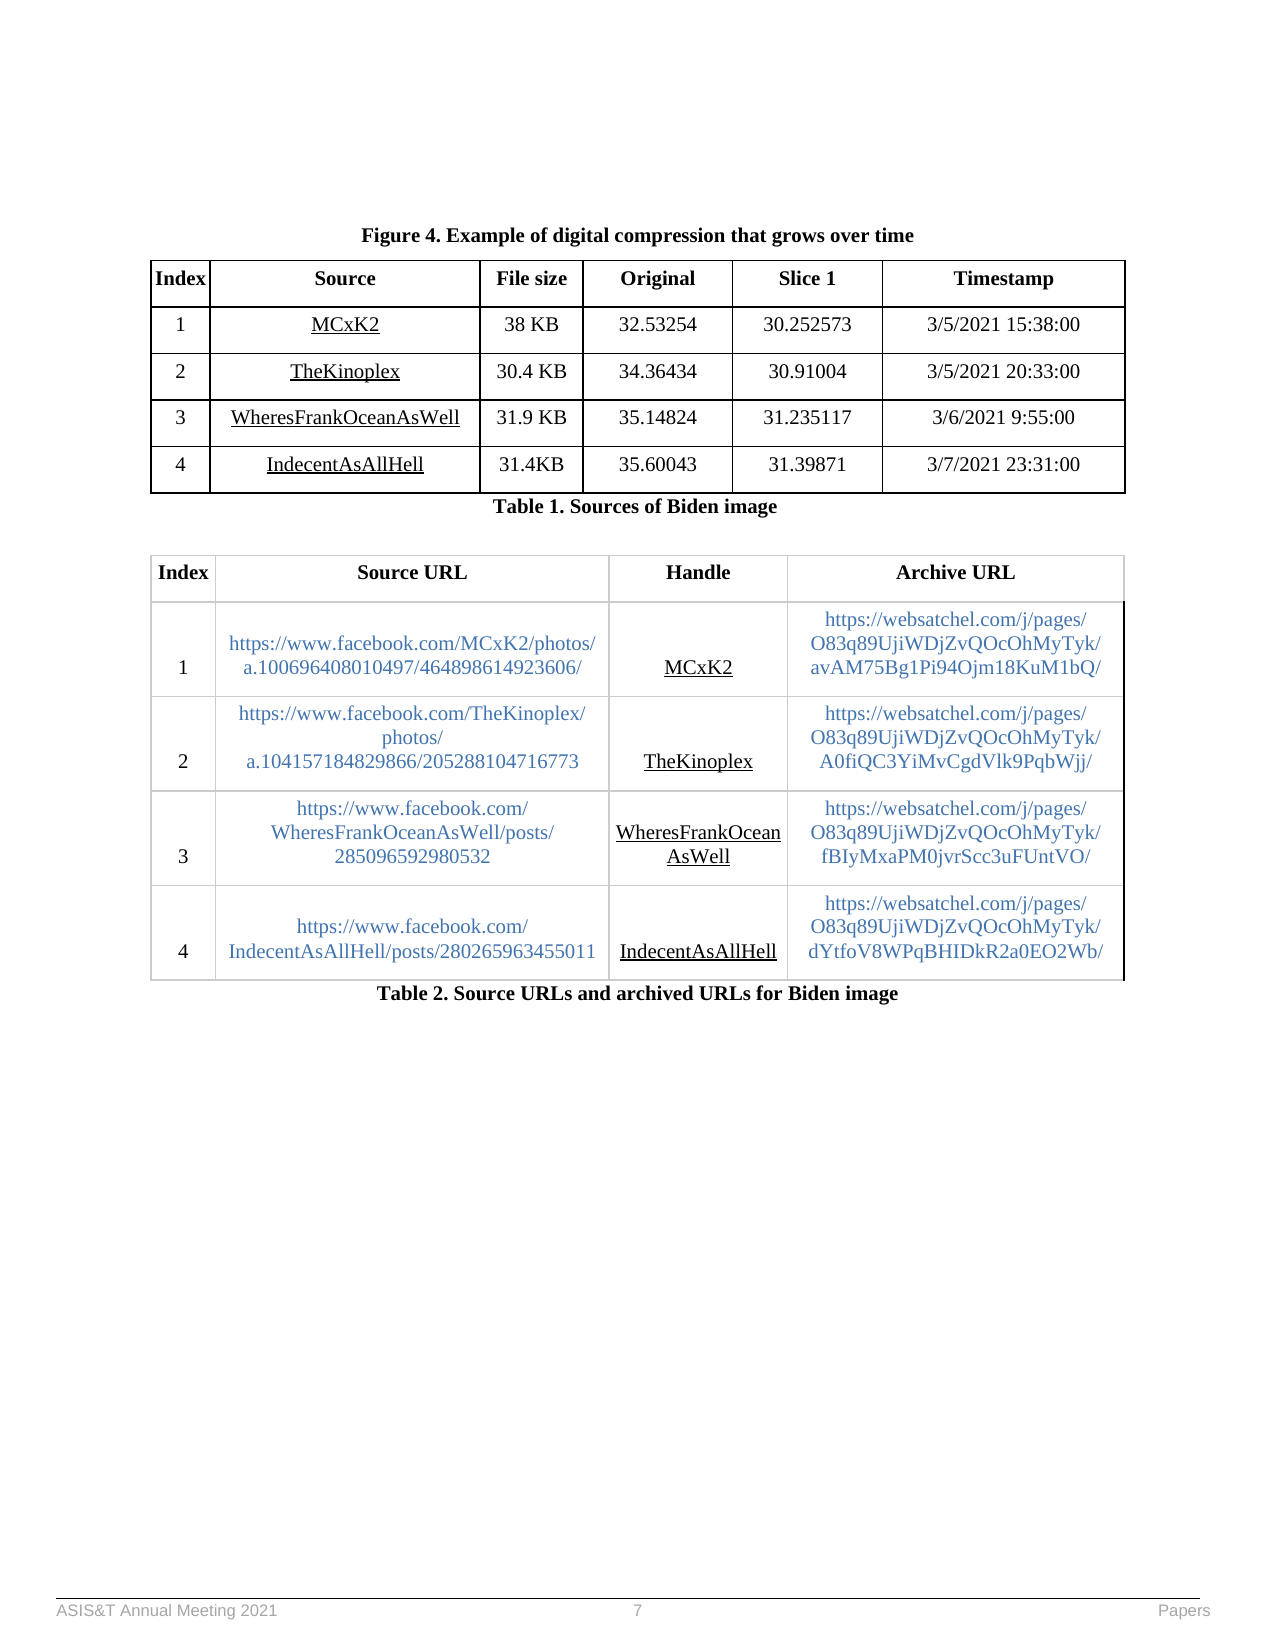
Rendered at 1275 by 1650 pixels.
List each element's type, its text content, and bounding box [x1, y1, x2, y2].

table_cell https://www.facebook.com/IndecentAsAllHell/posts/280265963455011 [216, 886, 608, 979]
table_cell 4 [152, 886, 215, 979]
table_header Original [584, 261, 732, 306]
table_cell 35.14824 [584, 401, 732, 446]
table_cell https://websatchel.com/j/pages/O83q89UjiWDjZvQOcOhMyTyk/A0fiQC3YiMvCgdVlk9PqbWjj/ [788, 697, 1123, 790]
table_cell 3/7/2021 23:31:00 [883, 447, 1124, 492]
table_cell https://www.facebook.com/MCxK2/photos/a.100696408010497/464898614923606/ [216, 603, 608, 696]
table_cell 31.39871 [733, 447, 882, 492]
table_cell TheKinoplex [610, 697, 787, 790]
table_header File size [481, 261, 582, 306]
table_cell 35.60043 [584, 447, 732, 492]
table_header Archive URL [788, 556, 1123, 601]
table_header Timestamp [883, 261, 1124, 306]
table_cell IndecentAsAllHell [211, 447, 479, 492]
table_cell 3 [152, 401, 209, 446]
table_cell WheresFrankOceanAsWell [610, 792, 787, 885]
table_cell 2 [152, 697, 215, 790]
table_header Slice 1 [733, 261, 882, 306]
table_cell 1 [152, 308, 209, 353]
table_cell 30.252573 [733, 308, 882, 353]
table_cell 4 [152, 447, 209, 492]
table_header Index [152, 261, 209, 306]
table_cell https://websatchel.com/j/pages/O83q89UjiWDjZvQOcOhMyTyk/dYtfoV8WPqBHIDkR2a0EO2Wb/ [788, 886, 1123, 979]
table_cell 3/5/2021 15:38:00 [883, 308, 1124, 353]
table_cell 32.53254 [584, 308, 732, 353]
table_header Handle [610, 556, 787, 601]
table_cell 31.235117 [733, 401, 882, 446]
table_cell 3 [152, 792, 215, 885]
table_cell 31.9 KB [481, 401, 582, 446]
table_cell 1 [152, 603, 215, 696]
table_cell https://www.facebook.com/TheKinoplex/photos/a.104157184829866/205288104716773 [216, 697, 608, 790]
table_cell https://websatchel.com/j/pages/O83q89UjiWDjZvQOcOhMyTyk/avAM75Bg1Pi94Ojm18KuM1bQ/ [788, 603, 1123, 696]
table_cell https://www.facebook.com/WheresFrankOceanAsWell/posts/285096592980532 [216, 792, 608, 885]
table_cell MCxK2 [211, 308, 479, 353]
table_cell MCxK2 [610, 603, 787, 696]
table_header Index [152, 556, 215, 601]
table_cell 30.4 KB [481, 354, 582, 399]
table_cell WheresFrankOceanAsWell [211, 401, 479, 446]
text Table 2. Source URLs and archived URLs for Biden image [150, 981, 1125, 1005]
table_cell 3/6/2021 9:55:00 [883, 401, 1124, 446]
text Table 1. Sources of Biden image [150, 494, 1125, 542]
table_cell https://websatchel.com/j/pages/O83q89UjiWDjZvQOcOhMyTyk/fBIyMxaPM0jvrScc3uFUntVO/ [788, 792, 1123, 885]
table_header Source URL [216, 556, 608, 601]
table_cell TheKinoplex [211, 354, 479, 399]
table_cell 34.36434 [584, 354, 732, 399]
table_header Source [211, 261, 479, 306]
table_cell 38 KB [481, 308, 582, 353]
table_cell 3/5/2021 20:33:00 [883, 354, 1124, 399]
table_cell 30.91004 [733, 354, 882, 399]
table_cell 31.4KB [481, 447, 582, 492]
table_cell IndecentAsAllHell [610, 886, 787, 979]
text Figure 4. Example of digital compression that grows over time [150, 223, 1125, 247]
table_cell 2 [152, 354, 209, 399]
